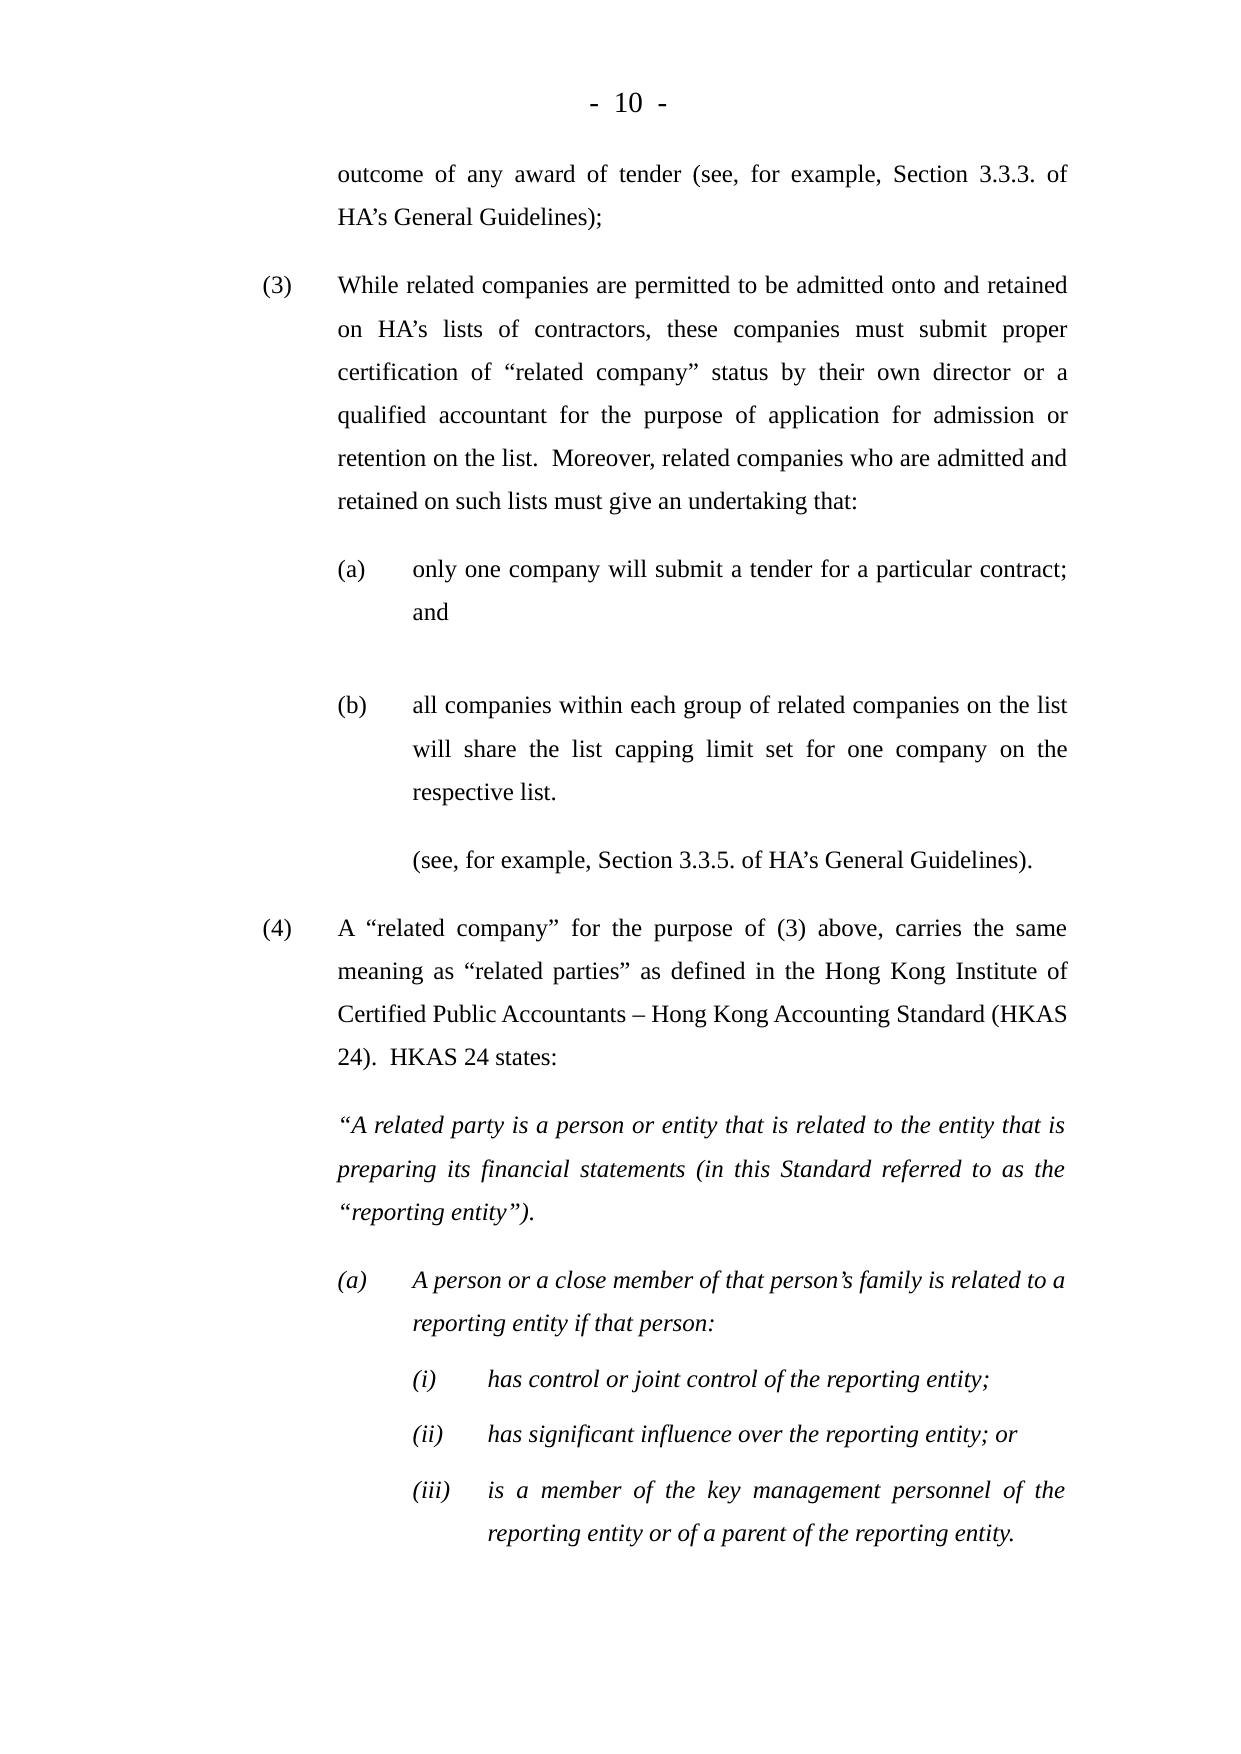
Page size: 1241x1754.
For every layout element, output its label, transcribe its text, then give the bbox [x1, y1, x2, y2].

text (a) only one company will submit a tender for a particular contract; and [337, 554, 1068, 626]
text (b) all companies within each group of related companies on the list will share the list capping limit set for one company on the respective list. [337, 691, 1068, 806]
text “A related party is a person or entity that is related to the entity that is preparing its financial statements (in this Standard referred to as the “reporting entity”). [262, 1111, 1068, 1226]
text (a) A person or a close member of that person’s family is related to a reporting entity if that person: [337, 1265, 1068, 1337]
text (ii) has significant influence over the reporting entity; or [337, 1419, 1068, 1448]
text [262, 159, 1068, 231]
text (iii) is a member of the key management personnel of the reporting entity or of a parent of the reporting entity. [412, 1475, 1068, 1547]
text (i) has control or joint control of the reporting entity; [337, 1364, 1068, 1392]
text (4) A “related company” for the purpose of (3) above, carries the same meaning as “related parties” as defined in the Hong Kong Institute of Certified Public Accountants – Hong Kong Accounting Standard (HKAS 24). HKAS 24 states: [262, 913, 1068, 1071]
text (3) While related companies are permitted to be admitted onto and retained on HA’s lists of contractors, these companies must submit proper certification of “related company” status by their own director or a qualified accountant for the purpose of application for admission or retention on the list. Moreover, related companies who are admitted and retained on such lists must give an undertaking that: [262, 271, 1068, 515]
text (see, for example, Section 3.3.5. of HA’s General Guidelines). [337, 845, 1068, 874]
